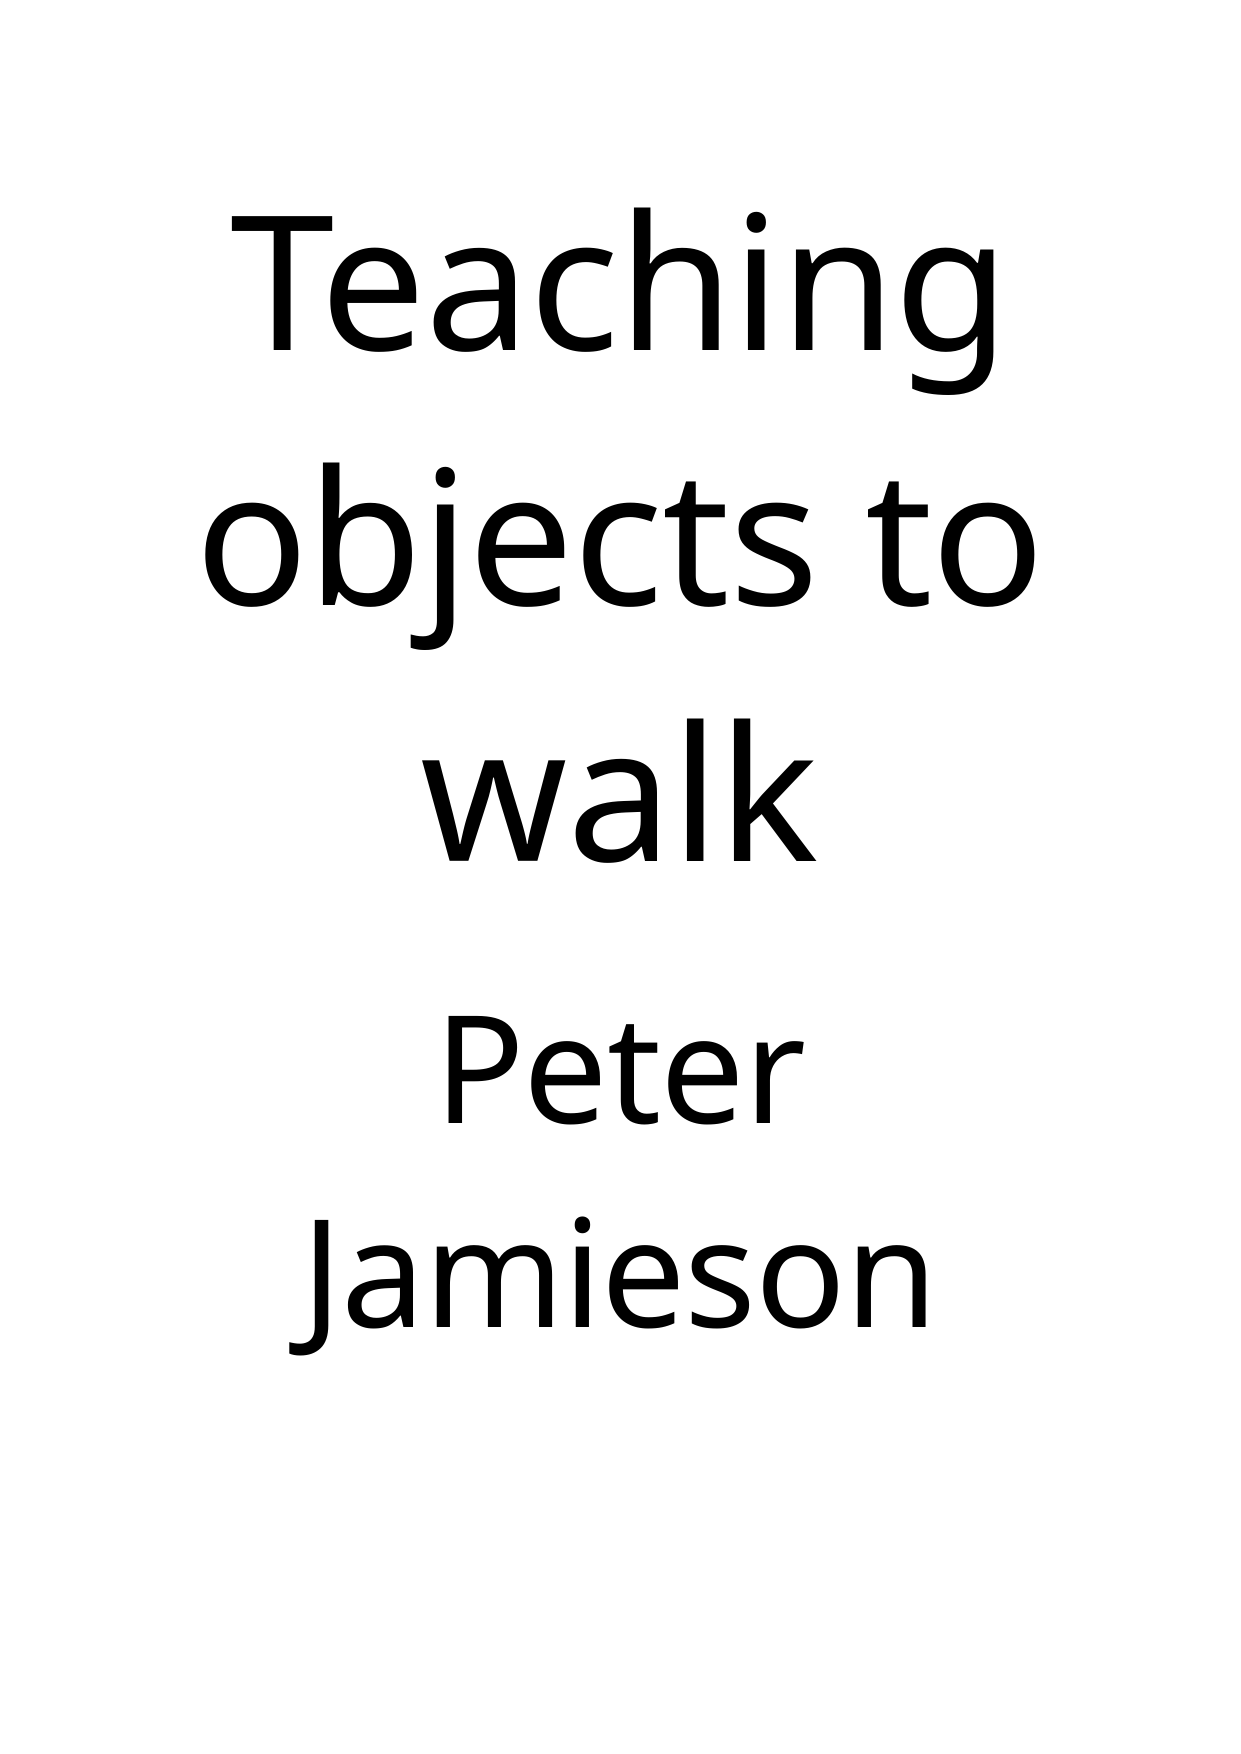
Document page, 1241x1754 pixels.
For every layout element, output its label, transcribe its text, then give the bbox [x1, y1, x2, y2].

title Teaching objects to walk [150, 150, 1090, 916]
title Peter Jamieson [150, 963, 1090, 1372]
